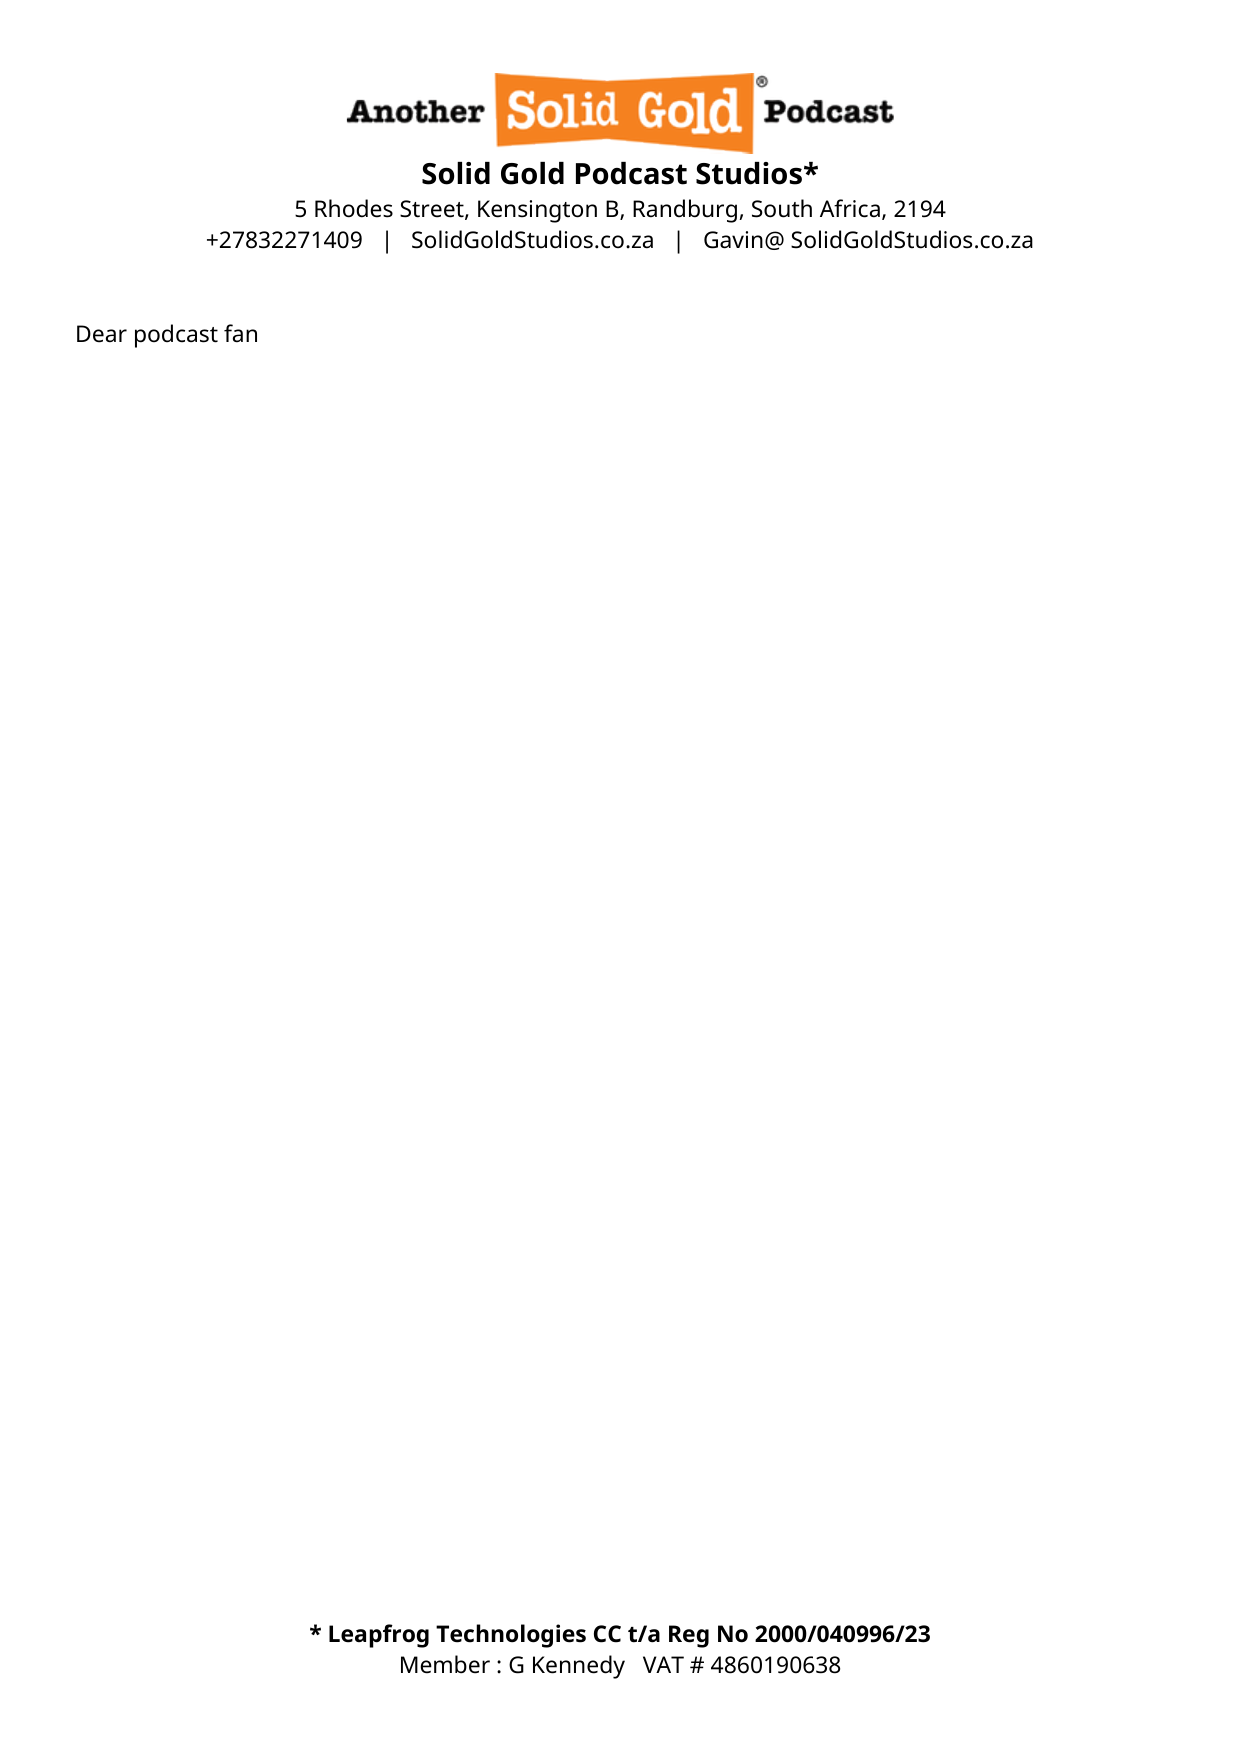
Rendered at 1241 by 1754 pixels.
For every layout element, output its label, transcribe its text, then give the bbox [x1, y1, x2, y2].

text Dear podcast fan [75, 318, 1165, 349]
picture [346, 73, 894, 154]
